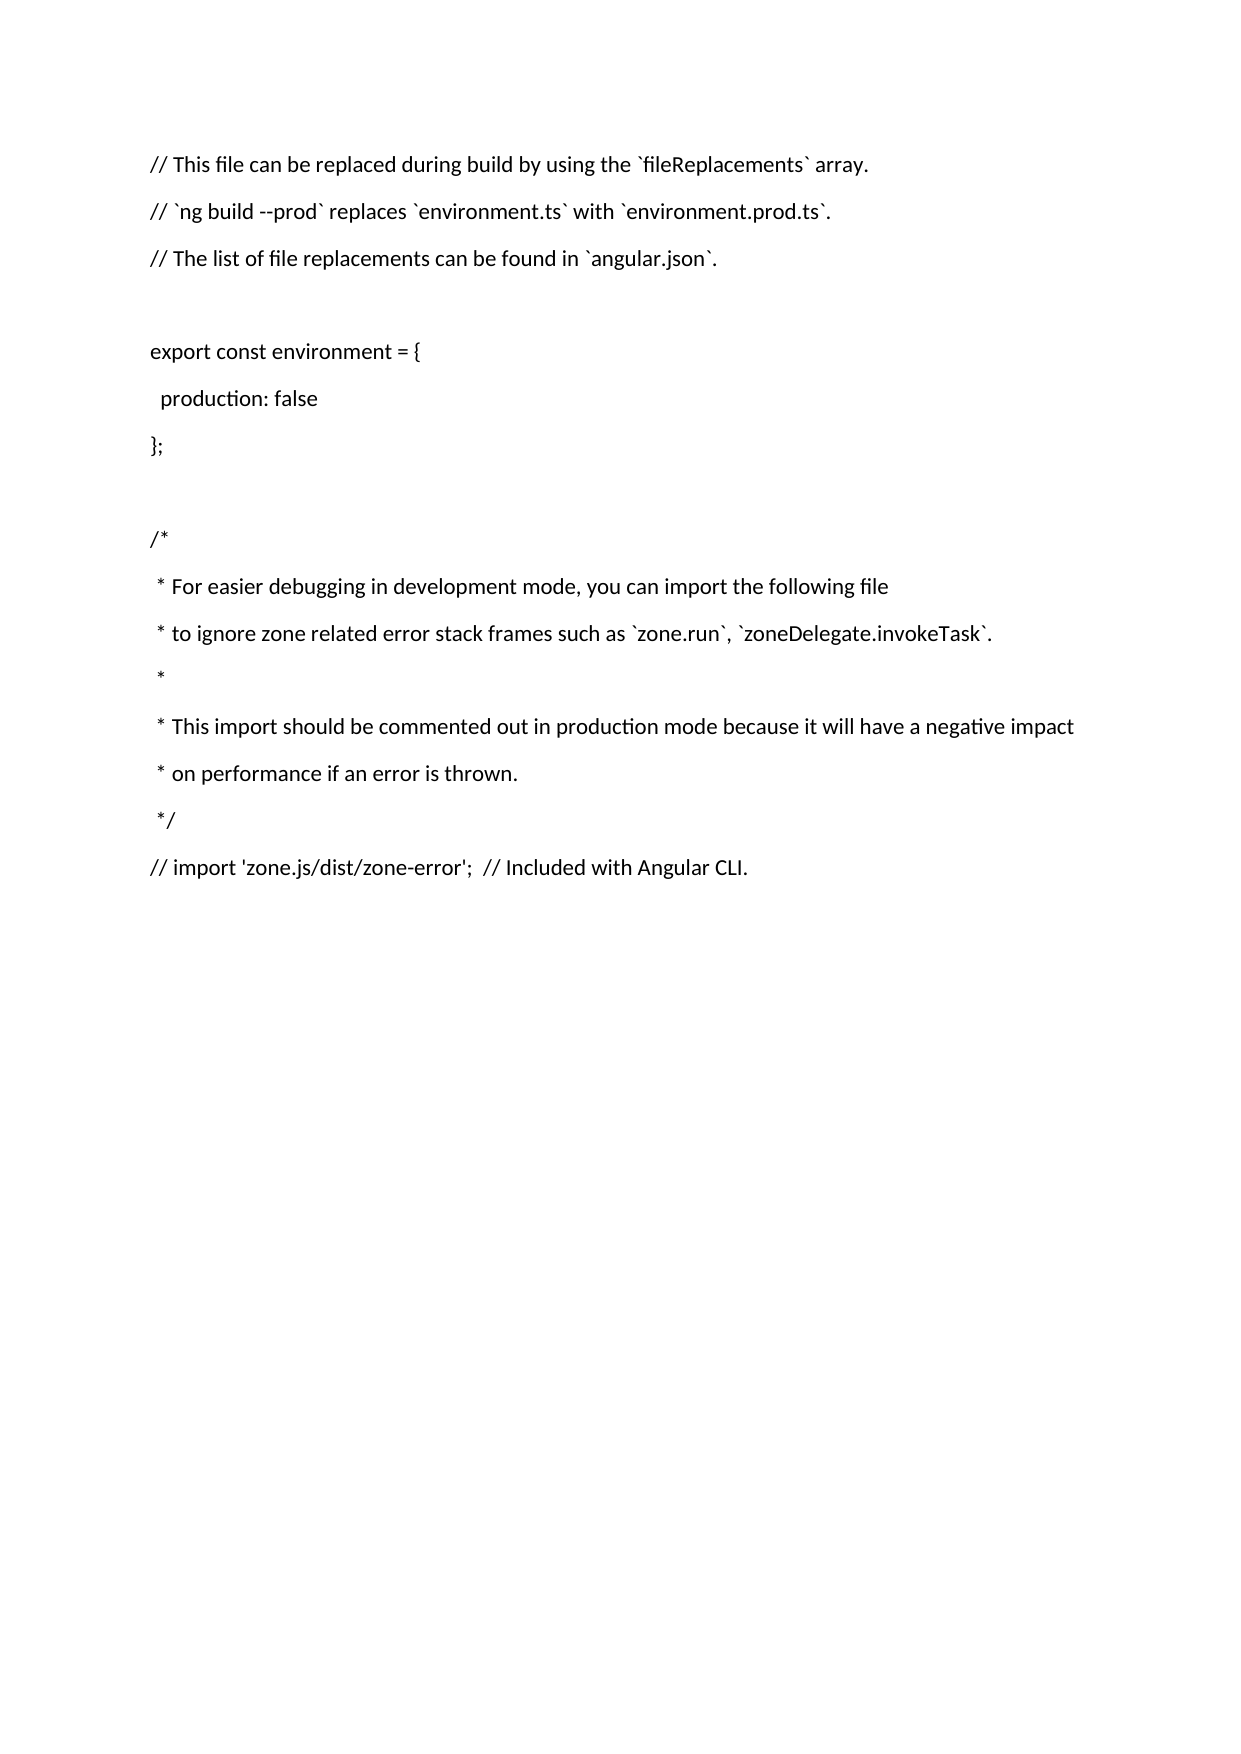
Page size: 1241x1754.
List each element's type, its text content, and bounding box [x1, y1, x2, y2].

text * [150, 666, 1090, 694]
text * This import should be commented out in production mode because it will have a negative impact [150, 712, 1090, 741]
text // This file can be replaced during build by using the `fileReplacements` array. [150, 150, 1090, 178]
text * For easier debugging in development mode, you can import the following file [150, 572, 1090, 600]
text // import 'zone.js/dist/zone-error'; // Included with Angular CLI. [150, 853, 1090, 881]
text /* [150, 525, 1090, 553]
text // The list of file replacements can be found in `angular.json`. [150, 244, 1090, 272]
text * on performance if an error is thrown. [150, 759, 1090, 787]
text */ [150, 806, 1090, 834]
text export const environment = { [150, 337, 1090, 366]
text production: false [150, 384, 1090, 412]
text * to ignore zone related error stack frames such as `zone.run`, `zoneDelegate.invokeTask`. [150, 619, 1090, 647]
text }; [150, 431, 1090, 459]
text // `ng build --prod` replaces `environment.ts` with `environment.prod.ts`. [150, 197, 1090, 225]
